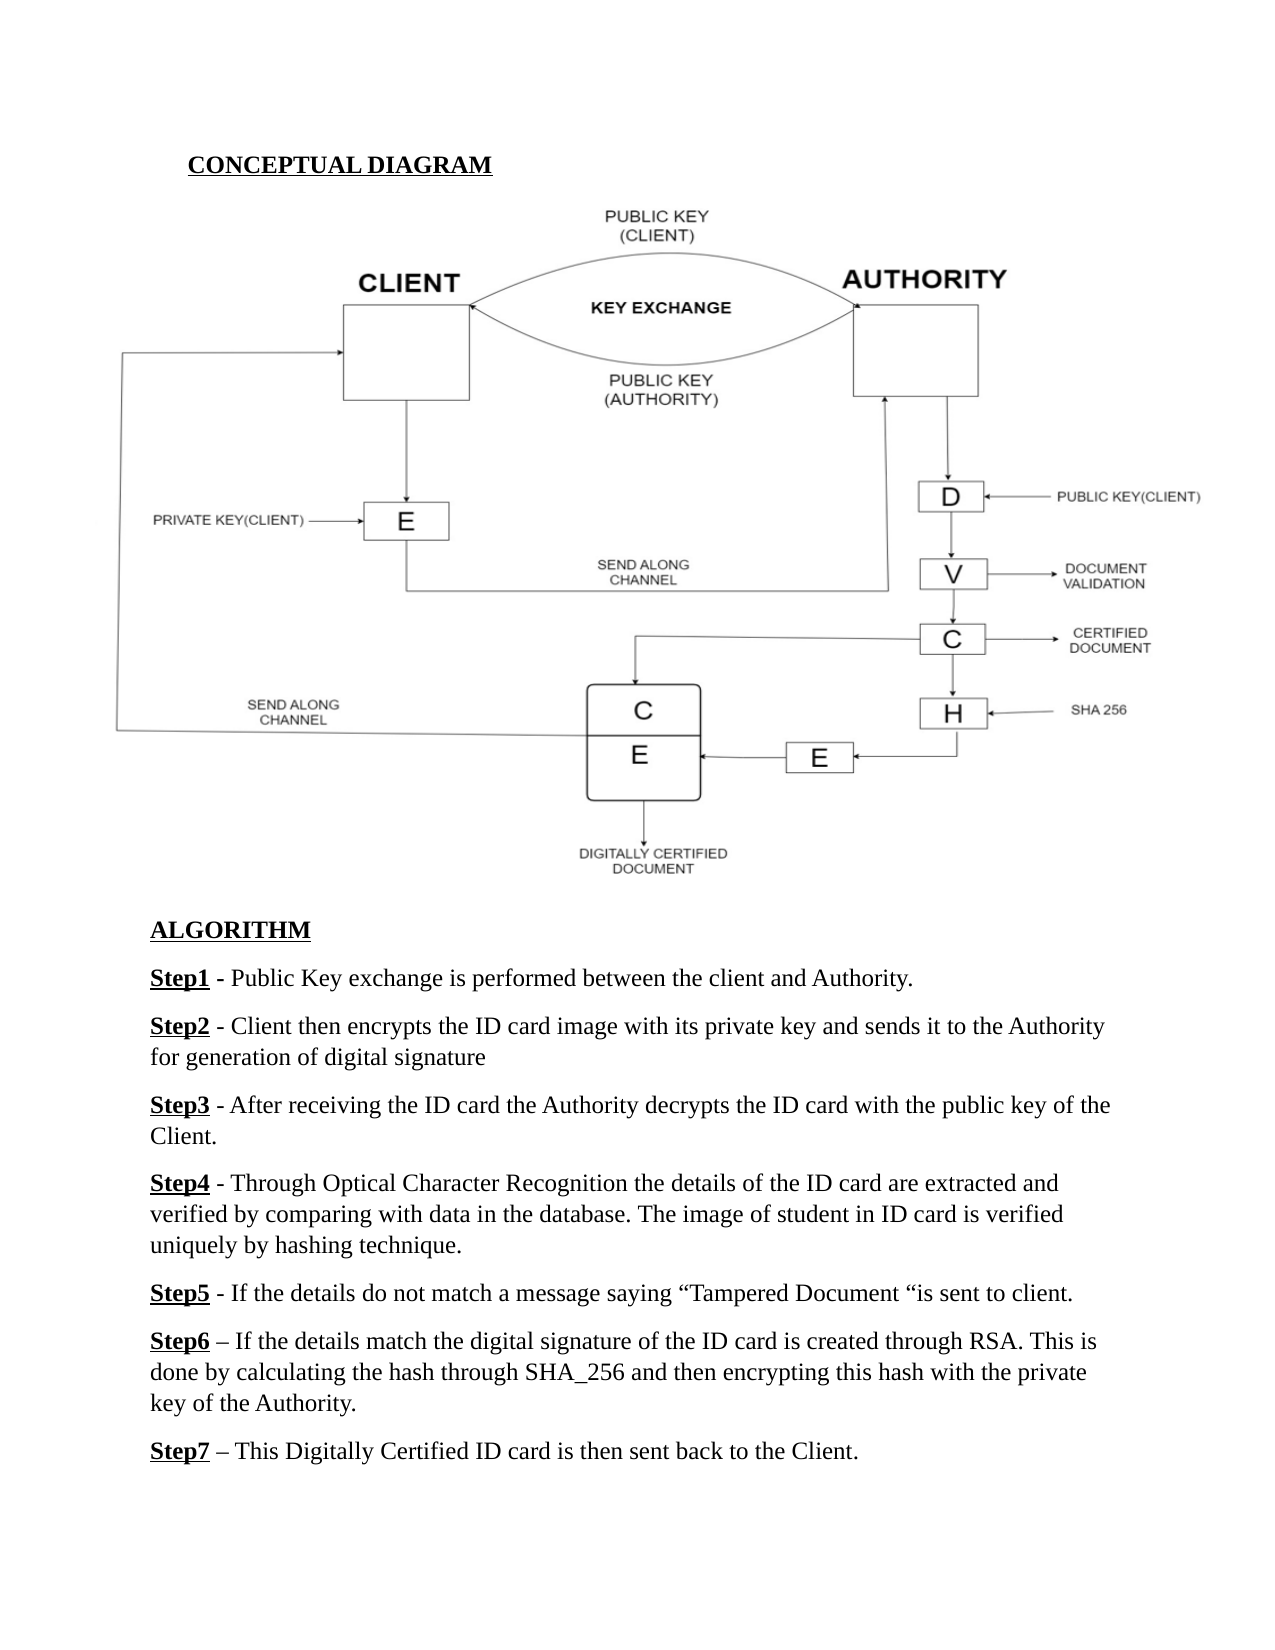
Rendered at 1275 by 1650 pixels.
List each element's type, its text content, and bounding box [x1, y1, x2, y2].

text Step3 - After receiving the ID card the Authority decrypts the ID card with the public key of the Client. [150, 1090, 1125, 1149]
list CONCEPTUAL DIAGRAM [187, 150, 1125, 179]
picture [95, 191, 1216, 882]
text Step1 - Public Key exchange is performed between the client and Authority. [150, 963, 1125, 992]
text Step2 - Client then encrypts the ID card image with its private key and sends it to the Authority for generation of digital signature [150, 1011, 1125, 1071]
text Step6 – If the details match the digital signature of the ID card is created through RSA. This is done by calculating the hash through SHA_256 and then encrypting this hash with the private key of the Authority. [150, 1326, 1125, 1417]
text Step5 - If the details do not match a message saying “Tampered Document “is sent to client. [150, 1278, 1125, 1307]
text Step4 - Through Optical Character Recognition the details of the ID card are extracted and verified by comparing with data in the database. The image of student in ID card is verified uniquely by hashing technique. [150, 1168, 1125, 1259]
text Step7 – This Digitally Certified ID card is then sent back to the Client. [150, 1436, 1125, 1464]
text ALGORITHM [150, 882, 1125, 944]
